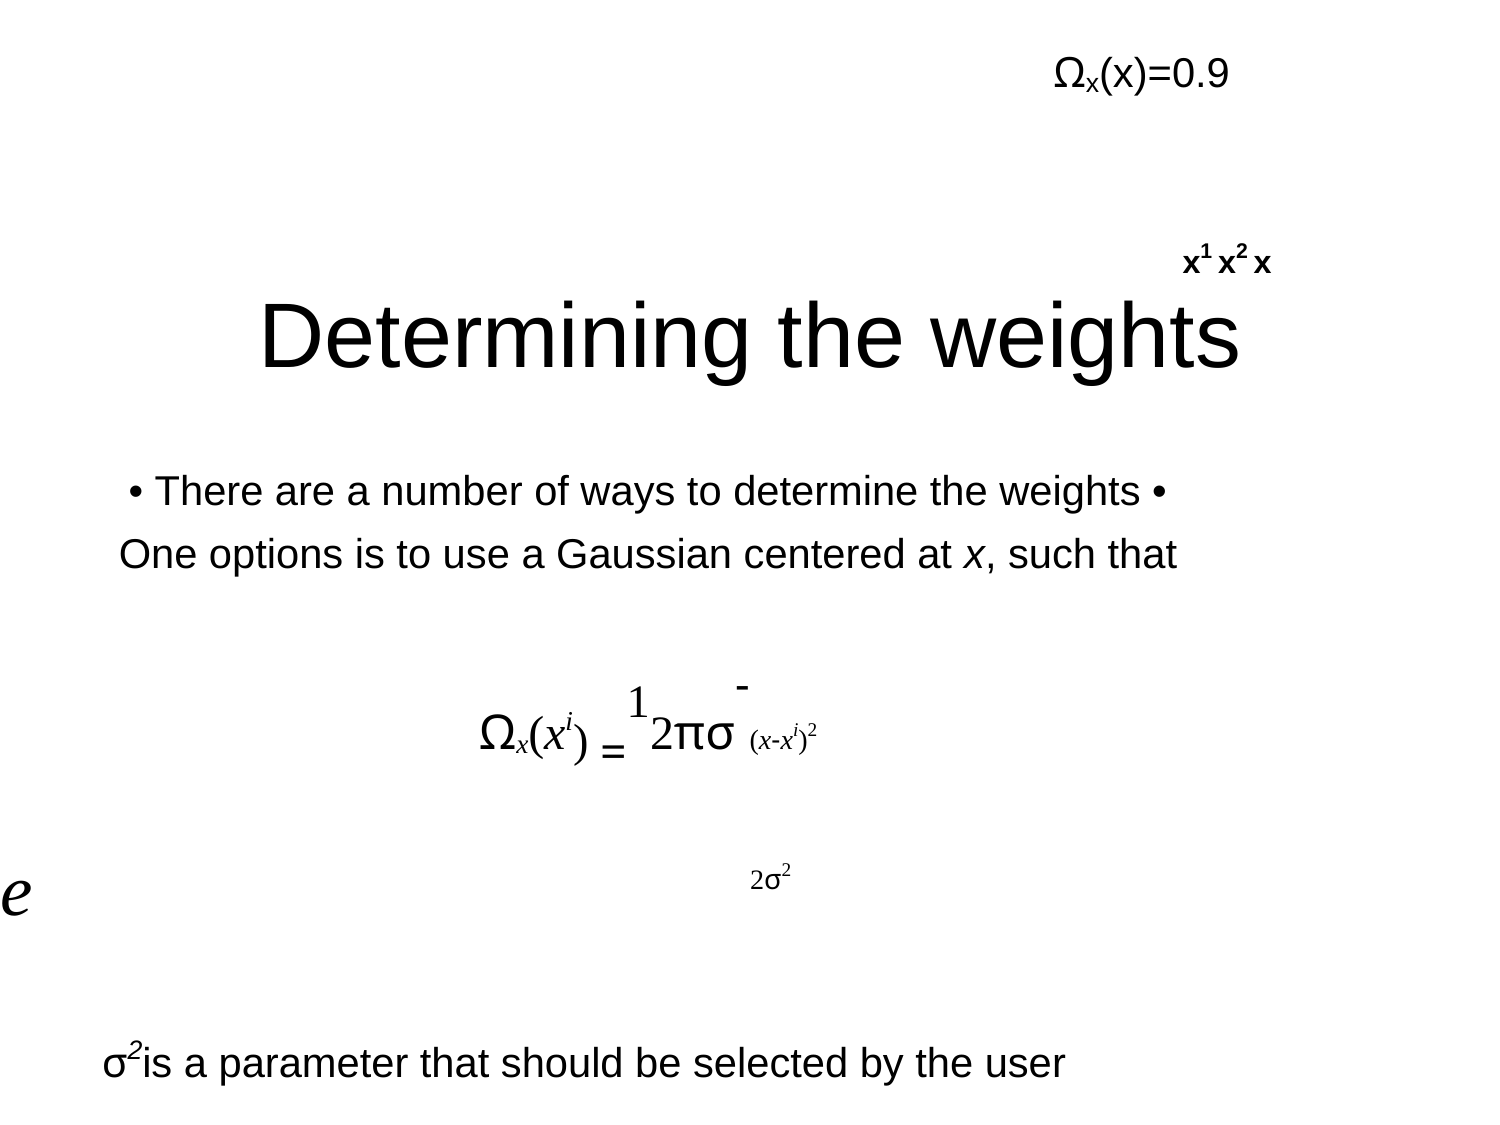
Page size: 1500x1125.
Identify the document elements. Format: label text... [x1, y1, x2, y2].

text σ2is a parameter that should be selected by the user [90, 1015, 1500, 1101]
text e [0, 847, 750, 931]
text Determining the weights [0, 281, 1500, 386]
text Ωx(x)=0.9 [0, 26, 1230, 112]
text x1 x2 x [0, 239, 1271, 281]
text • There are a number of ways to determine the weights • One options is to use a Gaussian centered at x, such that Ωx(xi) =12πσ−(x−xi)2 [92, 467, 1203, 795]
text 2σ2 [750, 847, 1500, 905]
